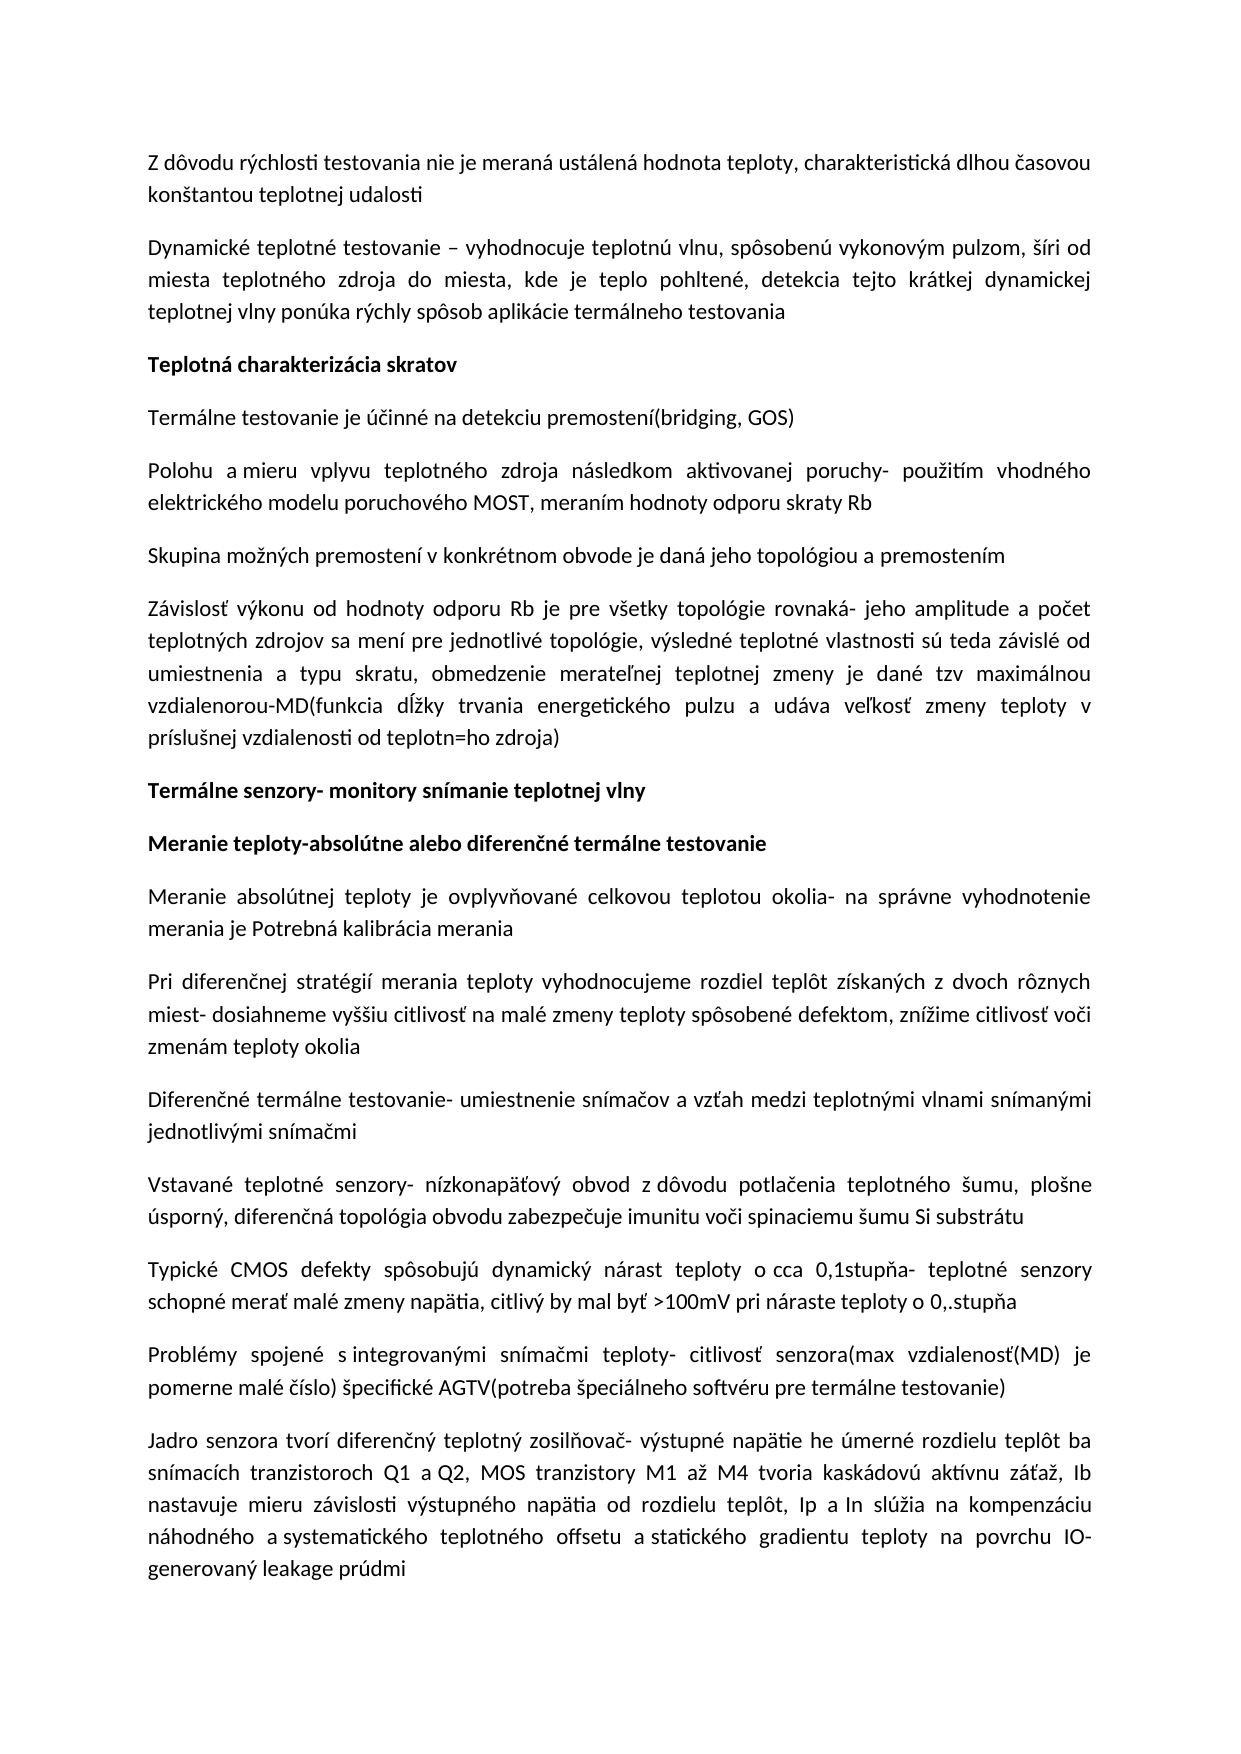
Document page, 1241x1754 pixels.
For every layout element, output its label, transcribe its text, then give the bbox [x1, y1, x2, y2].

text Termálne senzory- monitory snímanie teplotnej vlny [148, 776, 1093, 804]
text Meranie teploty-absolútne alebo diferenčné termálne testovanie [148, 829, 1093, 857]
text Polohu a mieru vplyvu teplotného zdroja následkom aktivovanej poruchy- použitím vhodného elektrického modelu poruchového MOST, meraním hodnoty odporu skraty Rb [148, 456, 1093, 516]
text Jadro senzora tvorí diferenčný teplotný zosilňovač- výstupné napätie he úmerné rozdielu teplôt ba snímacích tranzistoroch Q1 a Q2, MOS tranzistory M1 až M4 tvoria kaskádovú aktívnu záťaž, Ib nastavuje mieru závislosti výstupného napätia od rozdielu teplôt, Ip a In slúžia na kompenzáciu náhodného a systematického teplotného offsetu a statického gradientu teploty na povrchu IO- generovaný leakage prúdmi [148, 1426, 1093, 1582]
text Termálne testovanie je účinné na detekciu premostení(bridging, GOS) [148, 403, 1093, 431]
text Závislosť výkonu od hodnoty odporu Rb je pre všetky topológie rovnaká- jeho amplitude a počet teplotných zdrojov sa mení pre jednotlivé topológie, výsledné teplotné vlastnosti sú teda závislé od umiestnenia a typu skratu, obmedzenie merateľnej teplotnej zmeny je dané tzv maximálnou vzdialenorou-MD(funkcia dĺžky trvania energetického pulzu a udáva veľkosť zmeny teploty v príslušnej vzdialenosti od teplotn=ho zdroja) [148, 594, 1093, 751]
text Pri diferenčnej stratégií merania teploty vyhodnocujeme rozdiel teplôt získaných z dvoch rôznych miest- dosiahneme vyššiu citlivosť na malé zmeny teploty spôsobené defektom, znížime citlivosť voči zmenám teploty okolia [148, 967, 1093, 1060]
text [148, 148, 1093, 208]
text Meranie absolútnej teploty je ovplyvňované celkovou teplotou okolia- na správne vyhodnotenie merania je Potrebná kalibrácia merania [148, 882, 1093, 942]
text Teplotná charakterizácia skratov [148, 350, 1093, 378]
text Skupina možných premostení v konkrétnom obvode je daná jeho topológiou a premostením [148, 541, 1093, 569]
text Problémy spojené s integrovanými snímačmi teploty- citlivosť senzora(max vzdialenosť(MD) je pomerne malé číslo) špecifické AGTV(potreba špeciálneho softvéru pre termálne testovanie) [148, 1341, 1093, 1401]
text Typické CMOS defekty spôsobujú dynamický nárast teploty o cca 0,1stupňa- teplotné senzory schopné merať malé zmeny napätia, citlivý by mal byť >100mV pri náraste teploty o 0,.stupňa [148, 1255, 1093, 1316]
text Vstavané teplotné senzory- nízkonapäťový obvod z dôvodu potlačenia teplotného šumu, plošne úsporný, diferenčná topológia obvodu zabezpečuje imunitu voči spinaciemu šumu Si substrátu [148, 1170, 1093, 1230]
text Diferenčné termálne testovanie- umiestnenie snímačov a vzťah medzi teplotnými vlnami snímanými jednotlivými snímačmi [148, 1085, 1093, 1145]
text Dynamické teplotné testovanie – vyhodnocuje teplotnú vlnu, spôsobenú vykonovým pulzom, šíri od miesta teplotného zdroja do miesta, kde je teplo pohltené, detekcia tejto krátkej dynamickej teplotnej vlny ponúka rýchly spôsob aplikácie termálneho testovania [148, 233, 1093, 325]
